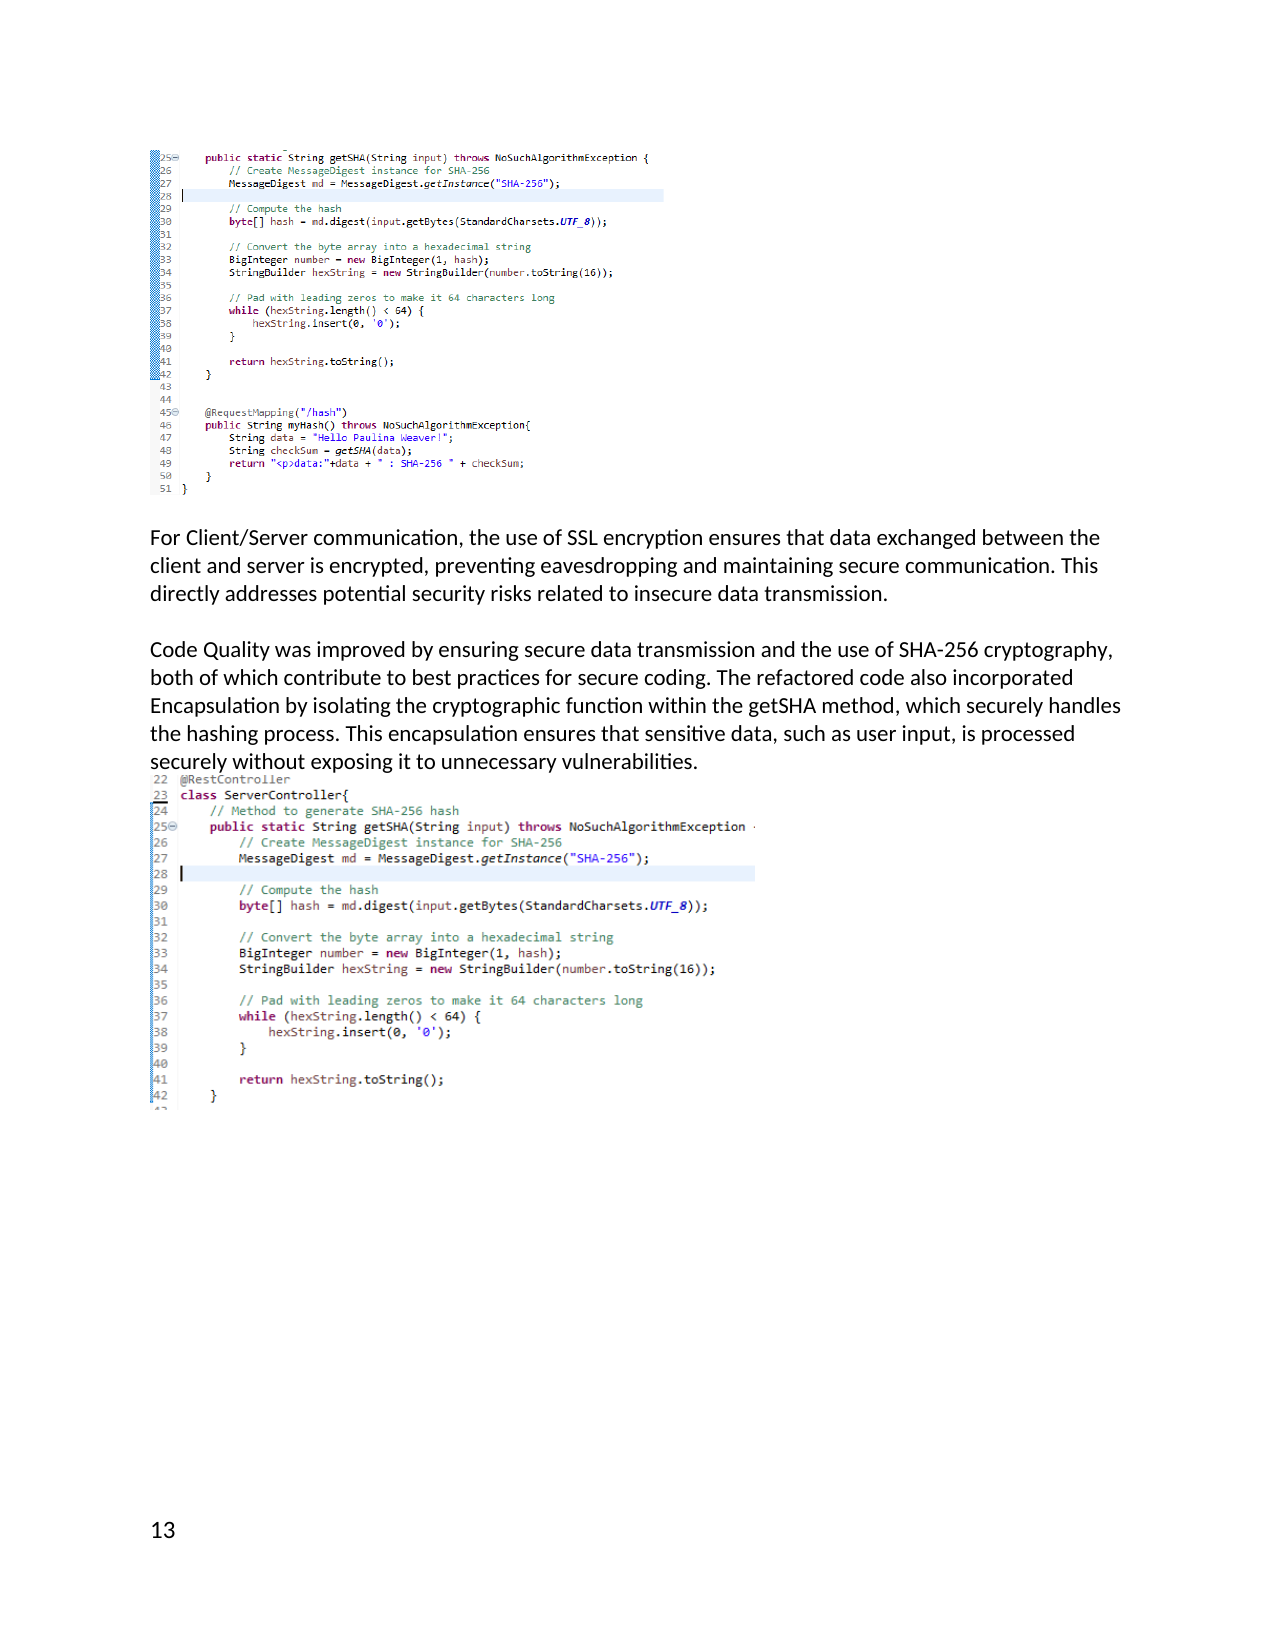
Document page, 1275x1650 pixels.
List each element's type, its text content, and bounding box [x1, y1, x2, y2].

text For Client/Server communication, the use of SSL encryption ensures that data exchanged between the client and server is encrypted, preventing eavesdropping and maintaining secure communication. This directly addresses potential security risks related to insecure data transmission. [150, 523, 1125, 607]
picture [150, 775, 755, 1110]
picture [150, 150, 664, 495]
text Code Quality was improved by ensuring secure data transmission and the use of SHA-256 cryptography, both of which contribute to best practices for secure coding. The refactored code also incorporated Encapsulation by isolating the cryptographic function within the getSHA method, which securely handles the hashing process. This encapsulation ensures that sensitive data, such as user input, is processed securely without exposing it to unnecessary vulnerabilities. [150, 635, 1125, 775]
